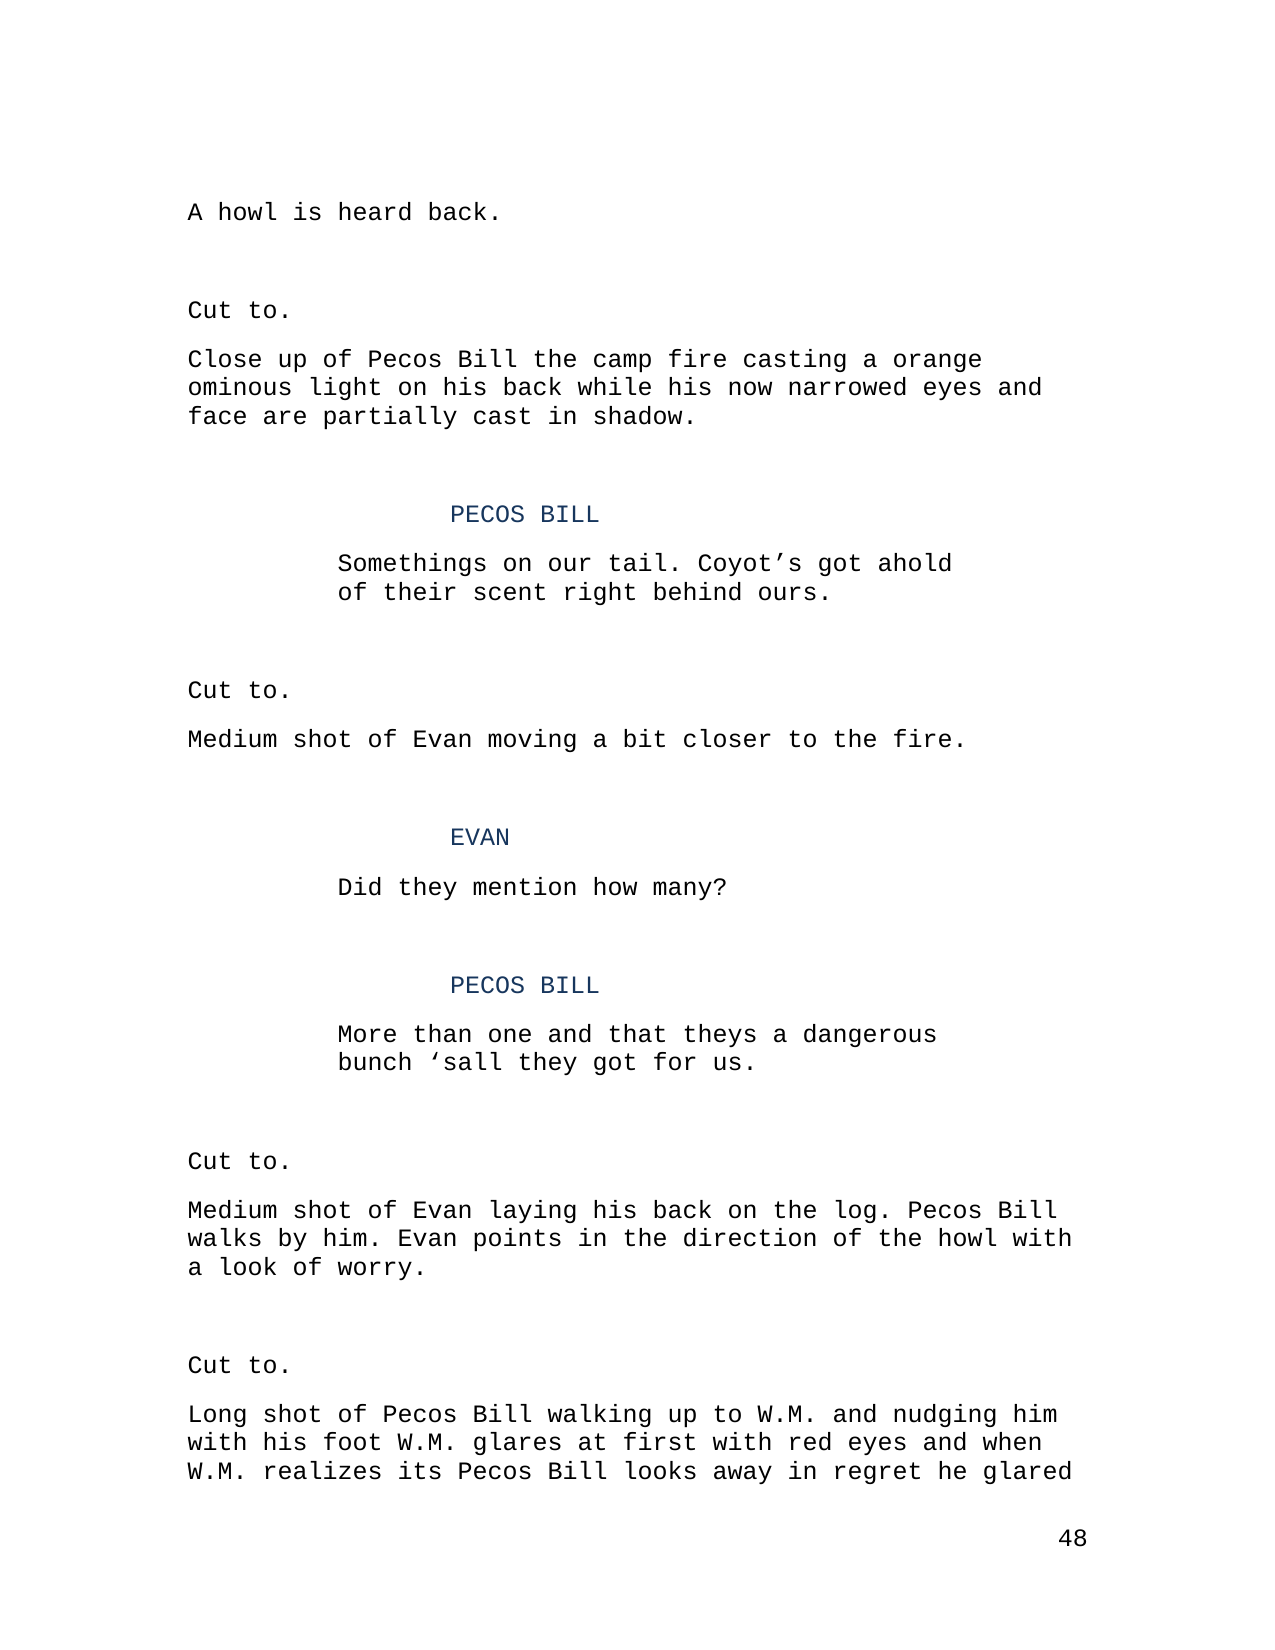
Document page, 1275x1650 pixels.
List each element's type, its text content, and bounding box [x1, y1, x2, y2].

text Did they mention how many? [337, 874, 975, 902]
text Medium shot of Evan moving a bit closer to the fire. [187, 727, 1087, 755]
text A howl is heard back. [187, 199, 1087, 227]
text Cut to. [187, 1148, 1087, 1177]
text Cut to. [187, 1352, 1087, 1381]
text Evan [450, 825, 975, 853]
text Cut to. [187, 297, 1087, 326]
text Close up of Pecos Bill the camp fire casting a orange ominous light on his back while his now narrowed eyes and face are partially cast in shadow. [187, 347, 1087, 432]
text Somethings on our tail. Coyot’s got ahold of their scent right behind ours. [337, 551, 975, 607]
text Pecos Bill [450, 502, 975, 530]
text More than one and that theys a dangerous bunch ‘sall they got for us. [337, 1022, 975, 1078]
text Pecos Bill [450, 972, 975, 1001]
text Medium shot of Evan laying his back on the log. Pecos Bill walks by him. Evan points in the direction of the howl with a look of worry. [187, 1197, 1087, 1282]
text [187, 1402, 1087, 1487]
text Cut to. [187, 677, 1087, 706]
